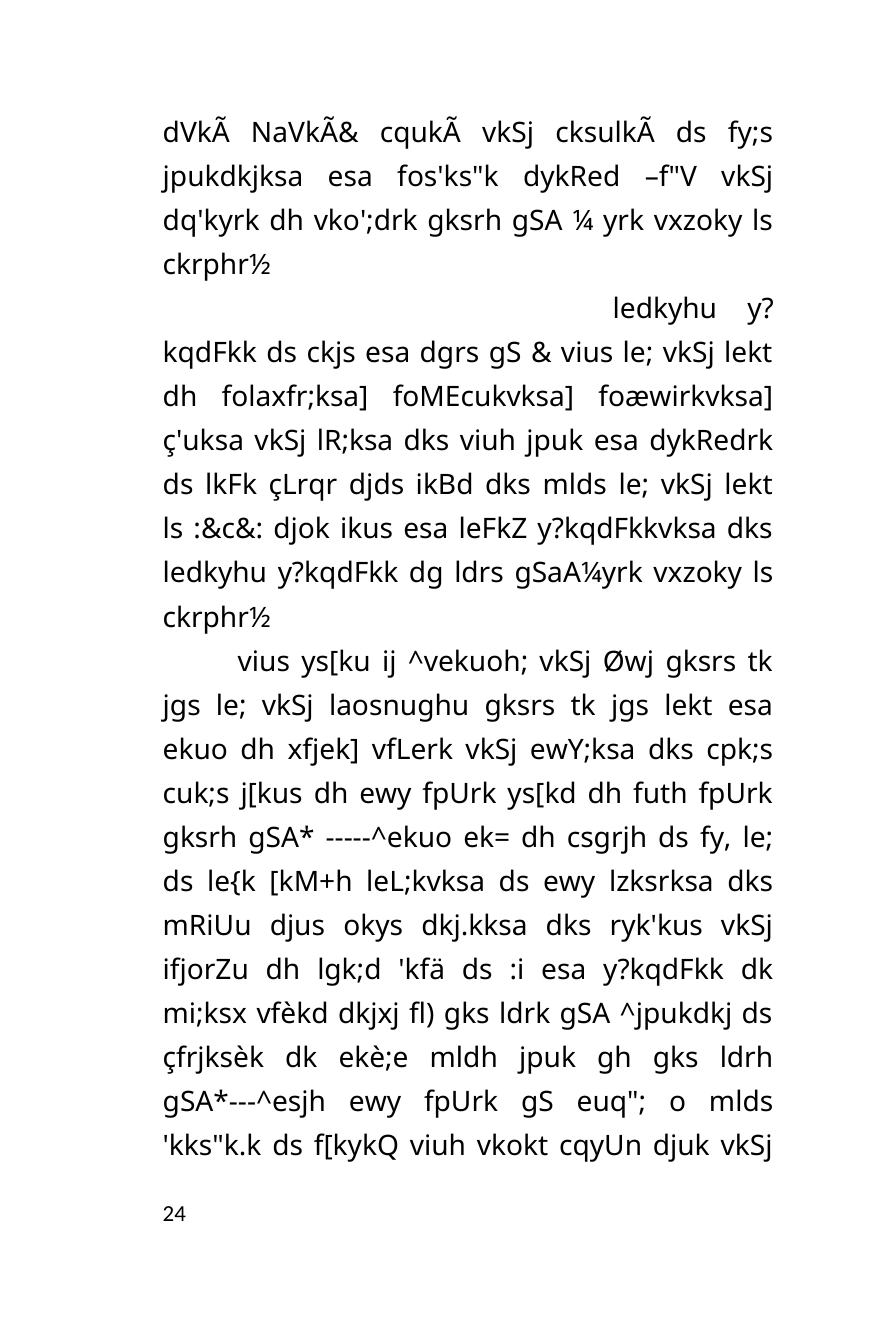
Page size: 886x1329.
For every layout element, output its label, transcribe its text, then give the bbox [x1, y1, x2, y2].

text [162, 112, 774, 283]
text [162, 641, 774, 1164]
text ledkyhu y?kqdFkk ds ckjs esa dgrs gS & vius le; vkSj lekt dh folaxfr;ksa] foMEcukvksa] foæwirkvksa] ç'uksa vkSj lR;ksa dks viuh jpuk esa dykRedrk ds lkFk çLrqr djds ikBd dks mlds le; vkSj lekt ls :&c&: djok ikus esa leFkZ y?kqdFkkvksa dks ledkyhu y?kqdFkk dg ldrs gSaA¼yrk vxzoky ls ckrphr½ [162, 288, 774, 635]
